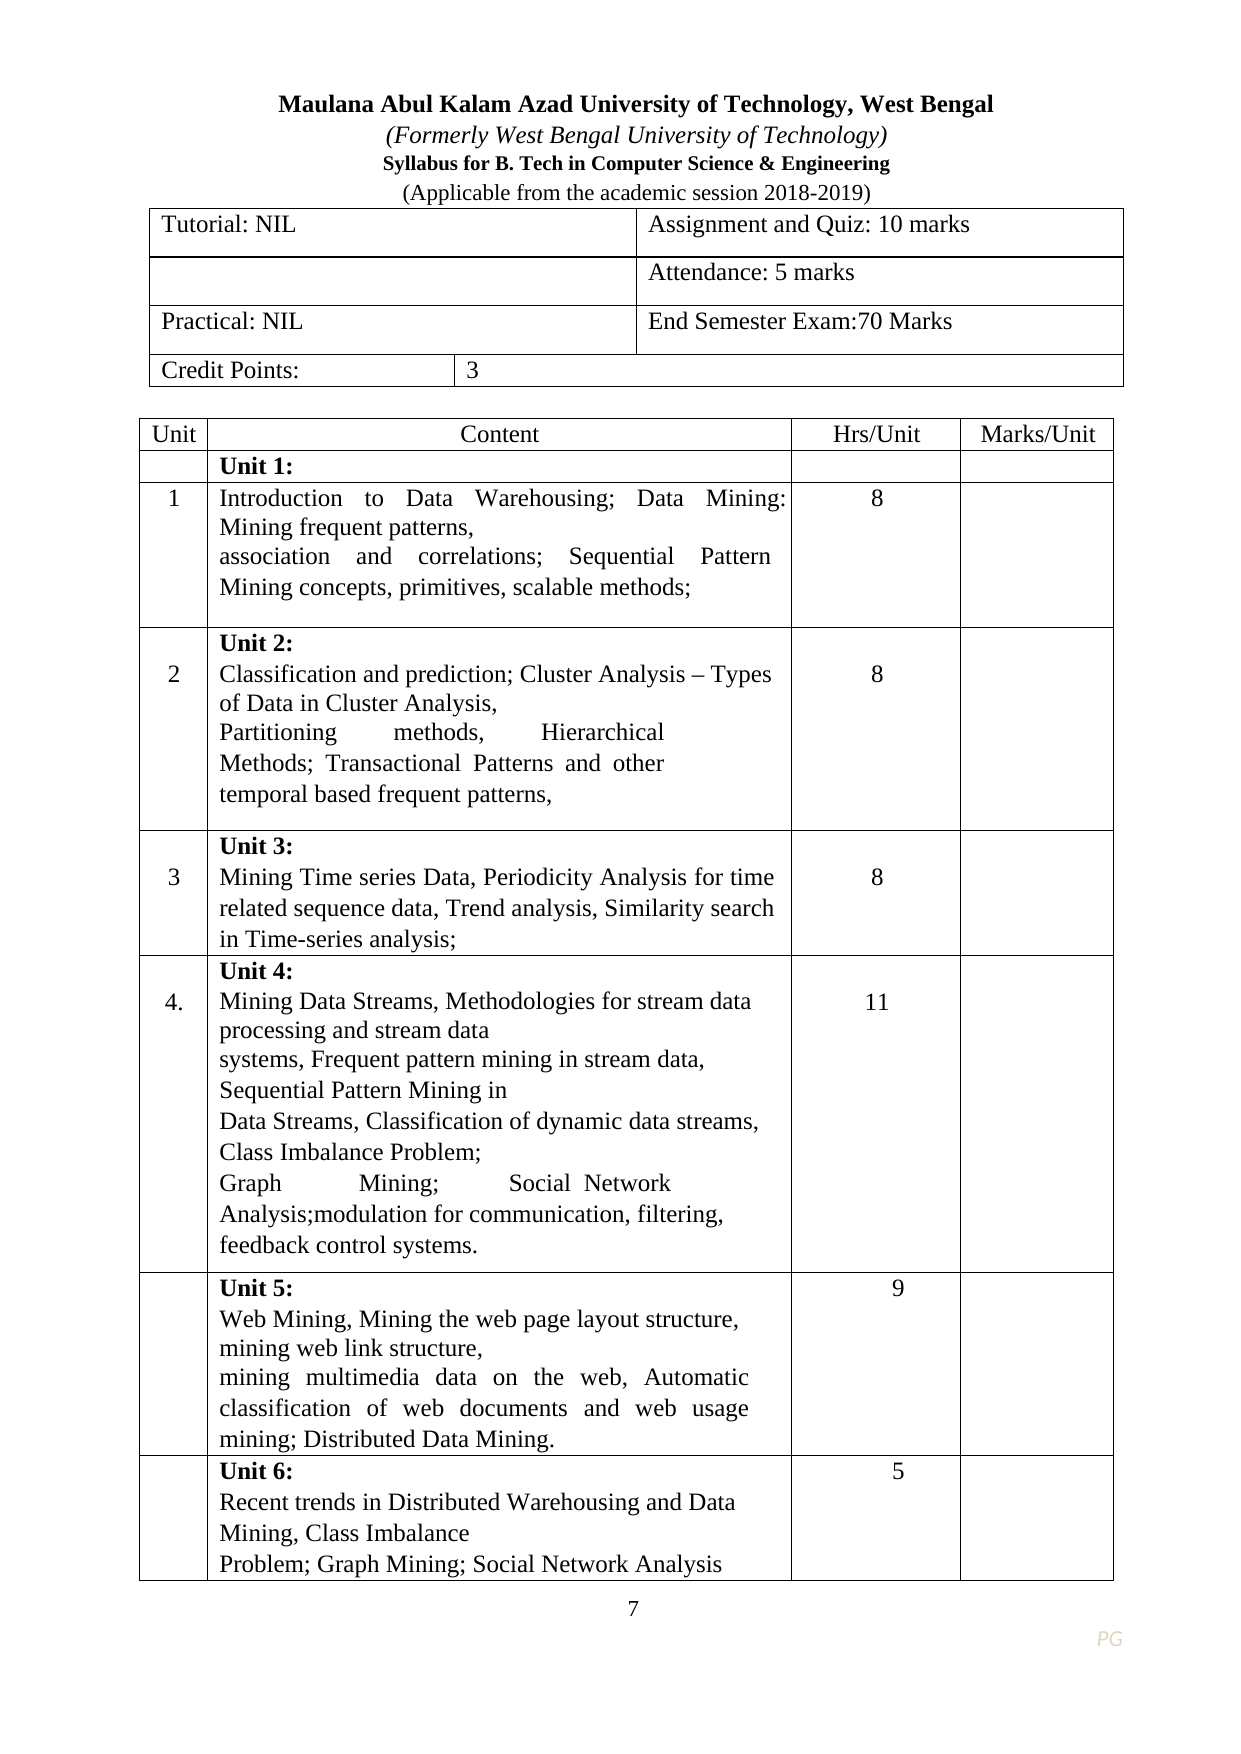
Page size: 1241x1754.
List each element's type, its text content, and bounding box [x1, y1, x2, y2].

table_cell [792, 451, 960, 482]
table_cell End Semester Exam:70 Marks [637, 306, 1123, 354]
table_cell [961, 451, 1113, 482]
table_cell Tutorial: NIL [150, 209, 454, 256]
table_cell [140, 451, 207, 482]
table_cell [150, 258, 454, 305]
table_cell 8 [792, 628, 960, 830]
table_cell Assignment and Quiz: 10 marks [637, 209, 1123, 256]
table_cell [961, 1456, 1113, 1580]
table_cell 1 [140, 483, 207, 627]
table_cell [140, 1273, 207, 1455]
table_cell Attendance: 5 marks [637, 258, 1123, 305]
table_cell 4. [140, 956, 207, 1272]
table_cell 5 [792, 1456, 960, 1580]
table_cell [455, 306, 636, 354]
table_cell [961, 831, 1113, 955]
table_cell Credit Points: [150, 355, 454, 386]
table_header Hrs/Unit [792, 419, 960, 450]
table_cell 3 [455, 355, 1123, 386]
table_cell [140, 1456, 207, 1580]
table_cell Unit 3: Mining Time series Data, Periodicity Analysis for time related sequence data, Trend analysis, Similarity search in Time-series analysis; [208, 831, 791, 955]
table_cell 9 [792, 1273, 960, 1455]
table_cell [961, 483, 1113, 627]
table_cell 8 [792, 831, 960, 955]
table_header Unit [140, 419, 207, 450]
table_cell Unit 5: Web Mining, Mining the web page layout structure, mining web link structure, mining multimedia data on the web, Automatic classification of web documents and web usage mining; Distributed Data Mining. [208, 1273, 791, 1455]
table_cell Unit 1: [208, 451, 791, 482]
table_cell Unit 2: Classification and prediction; Cluster Analysis – Types of Data in Cluster Analysis, Partitioning methods, Hierarchical Methods; Transactional Patterns and other temporal based frequent patterns, [208, 628, 791, 830]
table_cell [455, 258, 636, 305]
table_cell 11 [792, 956, 960, 1272]
table_cell Unit 4: Mining Data Streams, Methodologies for stream data processing and stream data systems, Frequent pattern mining in stream data, Sequential Pattern Mining in Data Streams, Classification of dynamic data streams, Class Imbalance Problem; Graph Mining; Social Network Analysis;modulation for communication, filtering, feedback control systems. [208, 956, 791, 1272]
table_cell Introduction to Data Warehousing; Data Mining: Mining frequent patterns, association and correlations; Sequential Pattern Mining concepts, primitives, scalable methods; [208, 483, 791, 627]
table_header Marks/Unit [961, 419, 1113, 450]
table_cell [961, 628, 1113, 830]
table_cell [961, 1273, 1113, 1455]
table_header Content [208, 419, 791, 450]
table_cell Practical: NIL [150, 306, 454, 354]
table_cell 8 [792, 483, 960, 627]
table_cell 3 [140, 831, 207, 955]
table_cell [455, 209, 636, 256]
table_cell [961, 956, 1113, 1272]
table_cell 2 [140, 628, 207, 830]
table_cell Unit 6: Recent trends in Distributed Warehousing and Data Mining, Class Imbalance Problem; Graph Mining; Social Network Analysis [208, 1456, 791, 1580]
